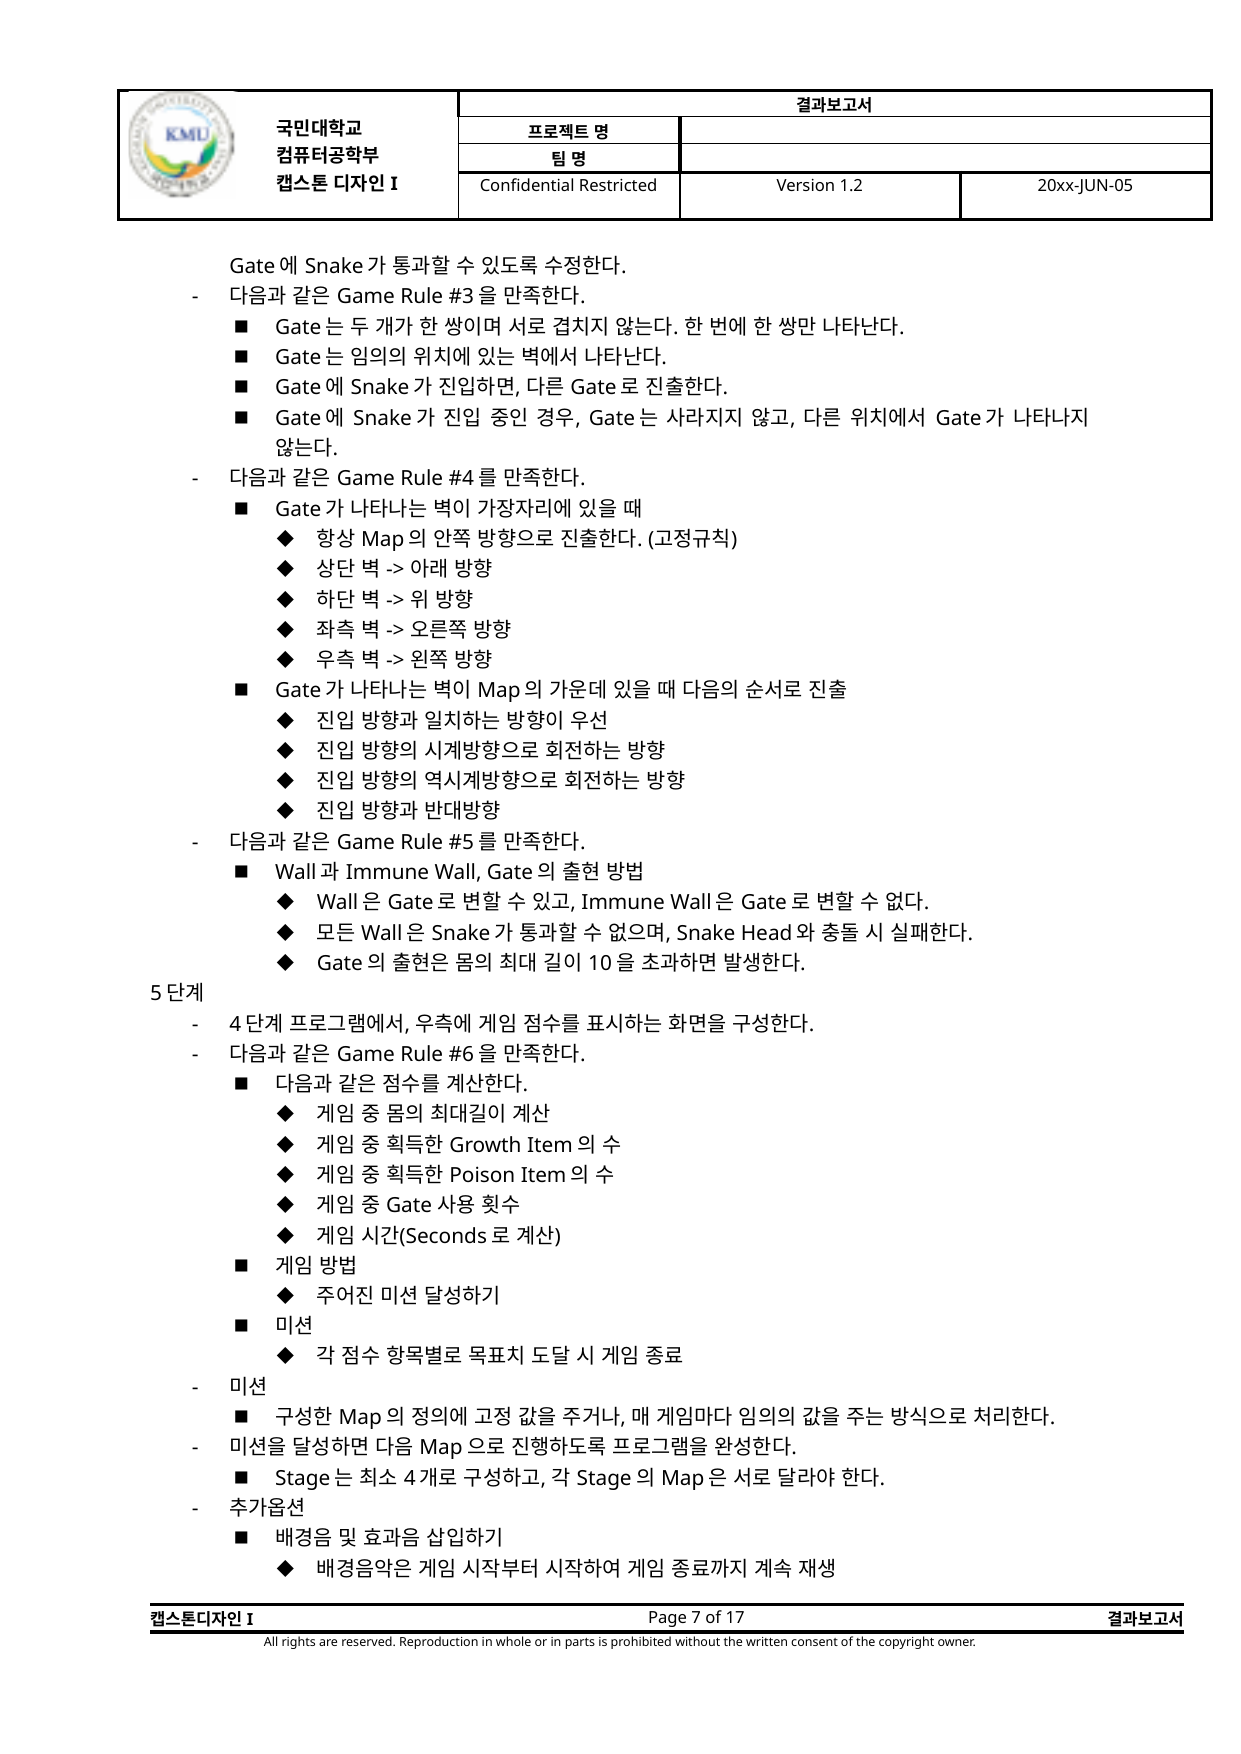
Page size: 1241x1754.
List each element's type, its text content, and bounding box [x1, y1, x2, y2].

list Gate는 두 개가 한 쌍이며 서로 겹치지 않는다. 한 번에 한 쌍만 나타난다. [233, 310, 1090, 340]
list 다음과 같은 Game Rule #5를 만족한다. [192, 825, 1090, 855]
list 각 점수 항목별로 목표치 도달 시 게임 종료 [275, 1340, 1090, 1370]
list 모든 Wall은 Snake가 통과할 수 없으며, Snake Head와 충돌 시 실패한다. [275, 916, 1090, 946]
list 주어진 미션 달성하기 [275, 1279, 1090, 1309]
list 구성한 Map의 정의에 고정 값을 주거나, 매 게임마다 임의의 값을 주는 방식으로 처리한다. [233, 1400, 1090, 1431]
list Stage는 최소 4개로 구성하고, 각 Stage의 Map은 서로 달라야 한다. [233, 1461, 1090, 1491]
list 상단 벽 -> 아래 방향 [275, 552, 1090, 583]
list 게임 중 Gate 사용 횟수 [275, 1188, 1090, 1219]
list Gate는 임의의 위치에 있는 벽에서 나타난다. [233, 340, 1090, 371]
list 다음과 같은 점수를 계산한다. [233, 1067, 1090, 1098]
list Gate의 출현은 몸의 최대 길이 10을 초과하면 발생한다. [275, 946, 1090, 976]
list 진입 방향의 시계방향으로 회전하는 방향 [275, 734, 1090, 764]
list 진입 방향과 반대방향 [275, 795, 1090, 825]
list 진입 방향의 역시계방향으로 회전하는 방향 [275, 764, 1090, 795]
list Gate에 Snake가 진입 중인 경우, Gate는 사라지지 않고, 다른 위치에서 Gate가 나타나지 않는다. [233, 401, 1090, 462]
text 5단계 [150, 976, 1090, 1007]
list 게임 중 획득한 Growth Item의 수 [275, 1128, 1090, 1158]
list 좌측 벽 -> 오른쪽 방향 [275, 613, 1090, 643]
list 배경음악은 게임 시작부터 시작하여 게임 종료까지 계속 재생 [275, 1552, 1090, 1582]
list 미션 [192, 1370, 1090, 1400]
list 게임 중 획득한 Poison Item의 수 [275, 1158, 1090, 1188]
list 3단계 프로그램에서, Map의 Wall의 임의의 위치에 한 쌍의 Gate가 출현할 수 있도록 변경하고, 각 Gate에 Snake가 통과할 수 있도록 수정한다. [192, 249, 1090, 280]
list Gate에 Snake가 진입하면, 다른 Gate로 진출한다. [233, 371, 1090, 401]
list 게임 방법 [233, 1249, 1090, 1279]
list Gate가 나타나는 벽이 Map의 가운데 있을 때 다음의 순서로 진출 [233, 674, 1090, 704]
list Wall은 Gate로 변할 수 있고, Immune Wall은 Gate로 변할 수 없다. [275, 886, 1090, 916]
list Wall과 Immune Wall, Gate의 출현 방법 [233, 855, 1090, 886]
list 우측 벽 -> 왼쪽 방향 [275, 643, 1090, 674]
list 진입 방향과 일치하는 방향이 우선 [275, 704, 1090, 734]
list 하단 벽 -> 위 방향 [275, 583, 1090, 613]
list 다음과 같은 Game Rule #3을 만족한다. [192, 280, 1090, 310]
list Gate가 나타나는 벽이 가장자리에 있을 때 [233, 492, 1090, 522]
list 배경음 및 효과음 삽입하기 [233, 1522, 1090, 1552]
list 추가옵션 [192, 1491, 1090, 1522]
list 미션을 달성하면 다음 Map으로 진행하도록 프로그램을 완성한다. [192, 1431, 1090, 1461]
list 항상 Map의 안쪽 방향으로 진출한다. (고정규칙) [275, 522, 1090, 552]
list 다음과 같은 Game Rule #6을 만족한다. [192, 1037, 1090, 1067]
list 미션 [233, 1309, 1090, 1340]
list 게임 중 몸의 최대길이 계산 [275, 1098, 1090, 1128]
list 게임 시간(Seconds로 계산) [275, 1219, 1090, 1249]
list 4단계 프로그램에서, 우측에 게임 점수를 표시하는 화면을 구성한다. [192, 1007, 1090, 1037]
list 다음과 같은 Game Rule #4를 만족한다. [192, 462, 1090, 492]
